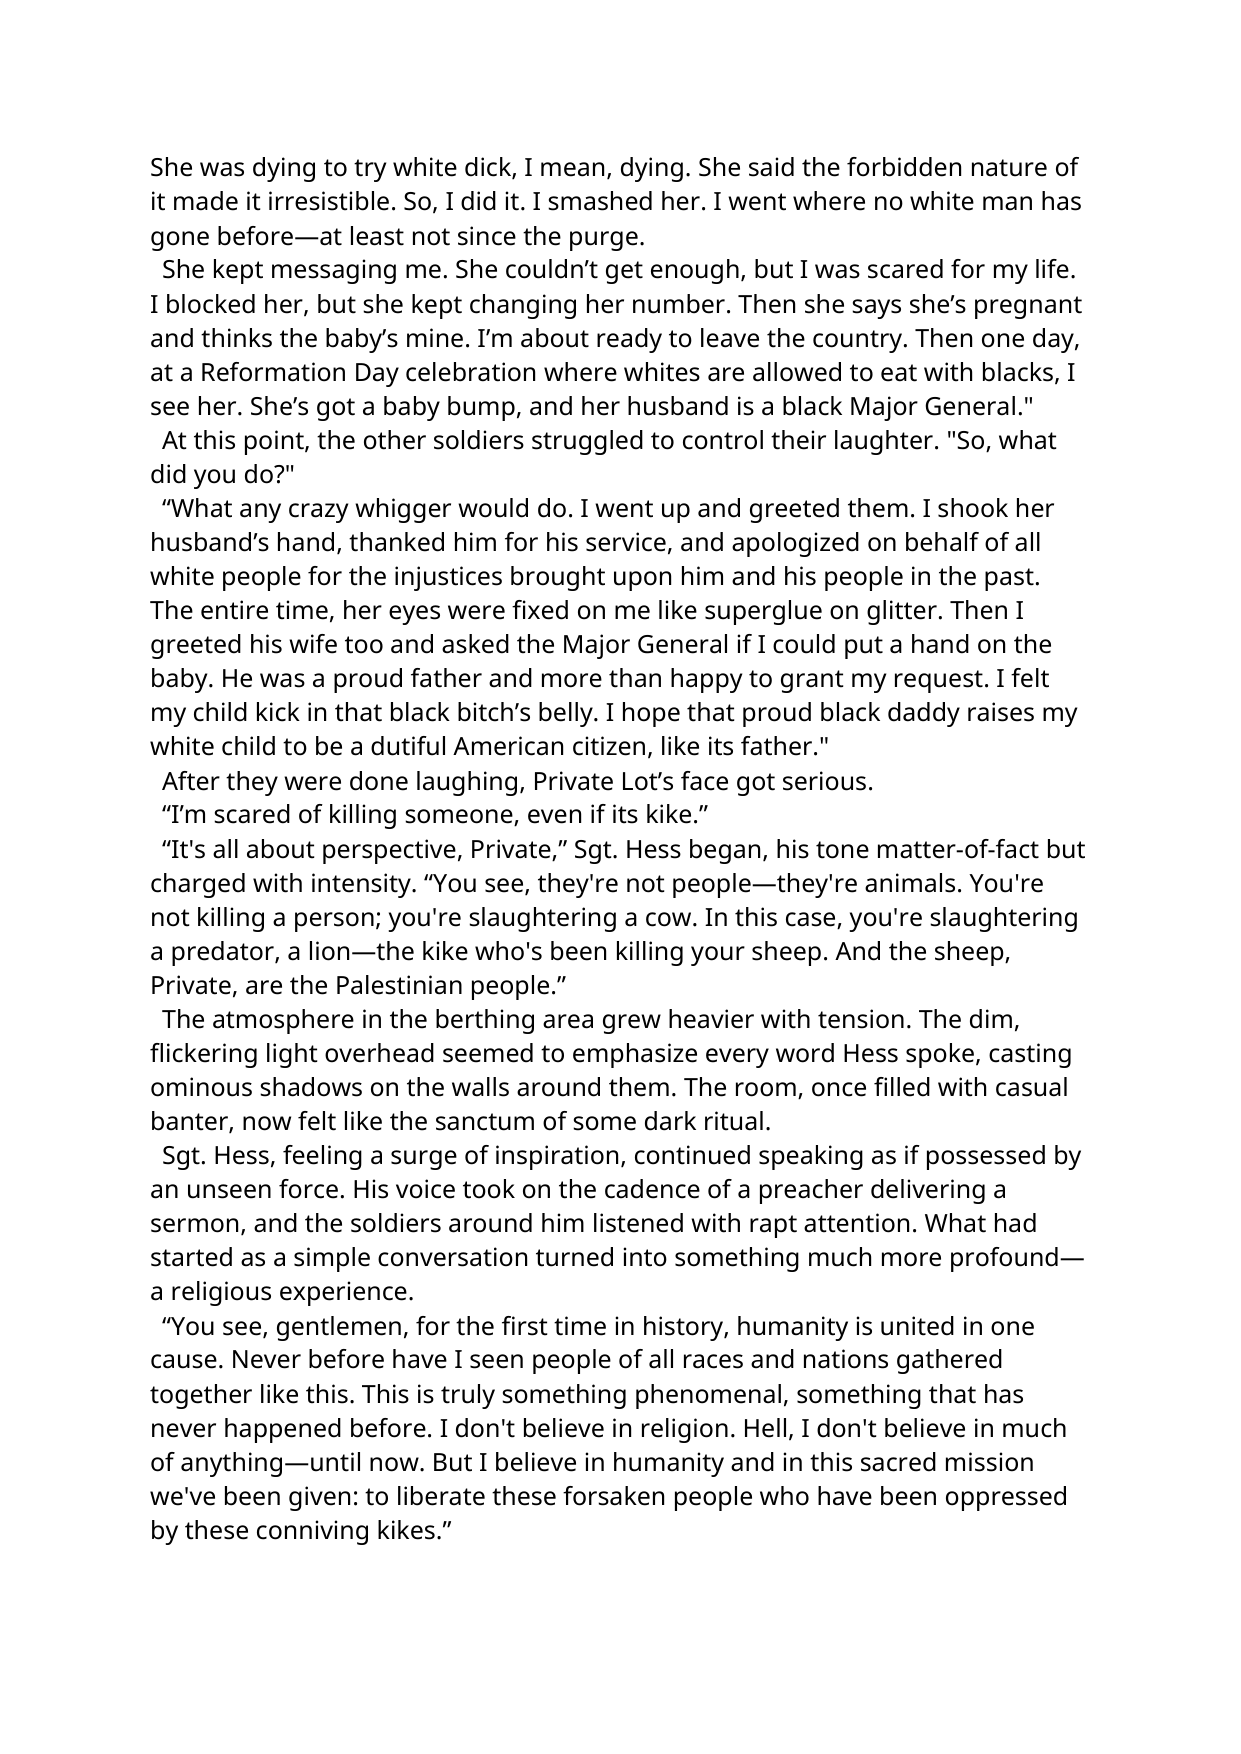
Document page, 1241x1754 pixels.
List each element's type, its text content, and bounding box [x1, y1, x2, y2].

text “It's all about perspective, Private,” Sgt. Hess began, his tone matter-of-fact but charged with intensity. “You see, they're not people—they're animals. You're not killing a person; you're slaughtering a cow. In this case, you're slaughtering a predator, a lion—the kike who's been killing your sheep. And the sheep, Private, are the Palestinian people.” [150, 831, 1090, 1002]
text She kept messaging me. She couldn’t get enough, but I was scared for my life. I blocked her, but she kept changing her number. Then she says she’s pregnant and thinks the baby’s mine. I’m about ready to leave the country. Then one day, at a Reformation Day celebration where whites are allowed to eat with blacks, I see her. She’s got a baby bump, and her husband is a black Major General." [150, 252, 1090, 422]
text “What any crazy whigger would do. I went up and greeted them. I shook her husband’s hand, thanked him for his service, and apologized on behalf of all white people for the injustices brought upon him and his people in the past. The entire time, her eyes were fixed on me like superglue on glitter. Then I greeted his wife too and asked the Major General if I could put a hand on the baby. He was a proud father and more than happy to grant my request. I felt my child kick in that black bitch’s belly. I hope that proud black daddy raises my white child to be a dutiful American citizen, like its father." [150, 491, 1090, 763]
text The atmosphere in the berthing area grew heavier with tension. The dim, flickering light overhead seemed to emphasize every word Hess spoke, casting ominous shadows on the walls around them. The room, once filled with casual banter, now felt like the sanctum of some dark ritual. [150, 1002, 1090, 1138]
text “I’m scared of killing someone, even if its kike.” [150, 797, 1090, 831]
text Sgt. Hess, feeling a surge of inspiration, continued speaking as if possessed by an unseen force. His voice took on the cadence of a preacher delivering a sermon, and the soldiers around him listened with rapt attention. What had started as a simple conversation turned into something much more profound—a religious experience. [150, 1138, 1090, 1308]
text At this point, the other soldiers struggled to control their laughter. "So, what did you do?" [150, 422, 1090, 491]
text After they were done laughing, Private Lot’s face got serious. [150, 763, 1090, 797]
text “You see, gentlemen, for the first time in history, humanity is united in one cause. Never before have I seen people of all races and nations gathered together like this. This is truly something phenomenal, something that has never happened before. I don't believe in religion. Hell, I don't believe in much of anything—until now. But I believe in humanity and in this sacred mission we've been given: to liberate these forsaken people who have been oppressed by these conniving kikes.” [150, 1308, 1090, 1547]
